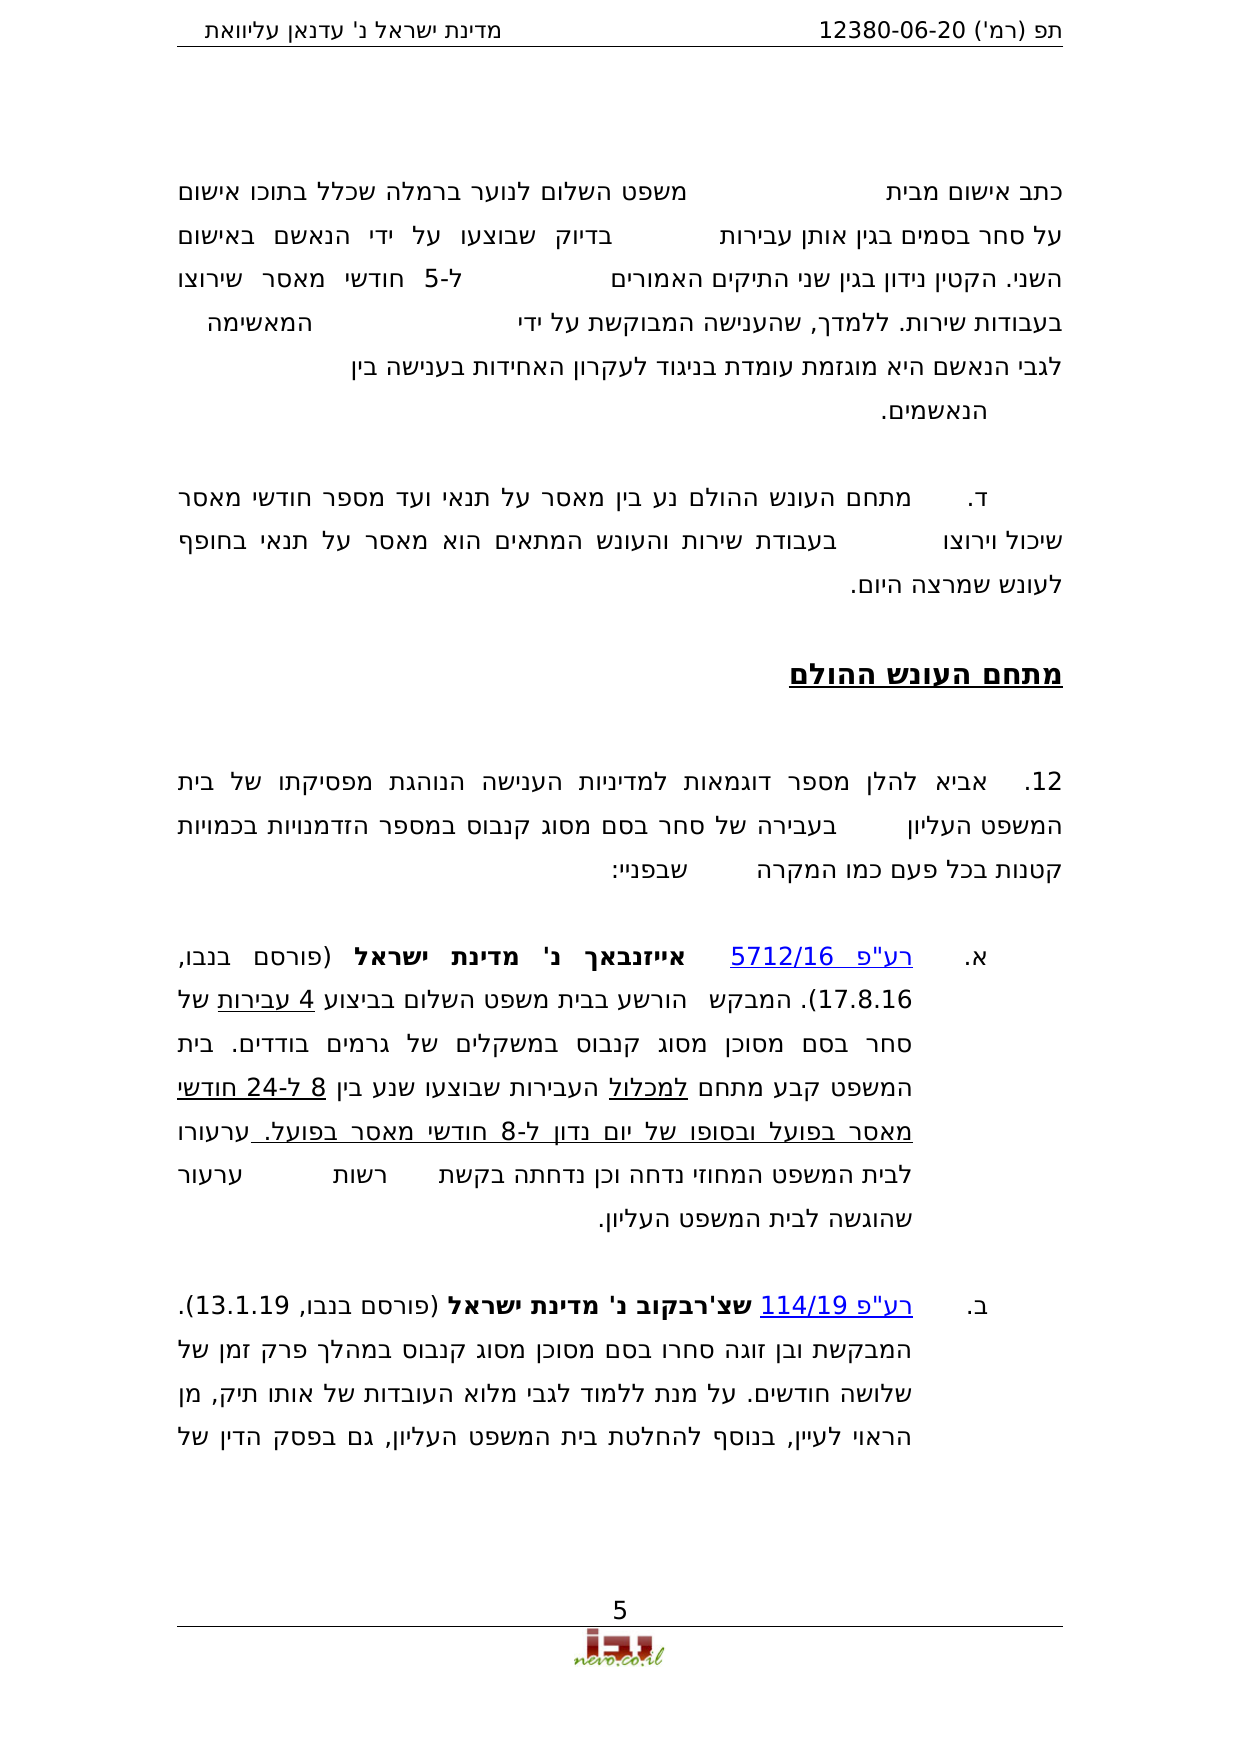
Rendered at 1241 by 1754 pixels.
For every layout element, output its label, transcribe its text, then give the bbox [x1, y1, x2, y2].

text ד. מתחם העונש ההולם נע בין מאסר על תנאי ועד מספר חודשי מאסר שיכול וירוצו בעבודת שירות והעונש המתאים הוא מאסר על תנאי בחופף לעונש שמרצה היום. [177, 483, 1063, 599]
text 12. אביא להלן מספר דוגמאות למדיניות הענישה הנוהגת מפסיקתו של בית המשפט העליון בעבירה של סחר בסם מסוג קנבוס במספר הזדמנויות בכמויות קטנות בכל פעם כמו המקרה שבפניי: [177, 768, 1063, 884]
text א. רע"פ 5712/16 אייזנבאך נ' מדינת ישראל (פורסם בנבו, 17.8.16). המבקש הורשע בבית משפט השלום בביצוע 4 עבירות של סחר בסם מסוכן מסוג קנבוס במשקלים של גרמים בודדים. בית המשפט קבע מתחם למכלול העבירות שבוצעו שנע בין 8 ל-24 חודשי מאסר בפועל ובסופו של יום נדון ל-8 חודשי מאסר בפועל. ערעורו לבית המשפט המחוזי נדחה וכן נדחתה בקשת רשות ערעור שהוגשה לבית המשפט העליון. [177, 942, 988, 1234]
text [177, 177, 1063, 425]
picture [574, 1628, 666, 1667]
text מתחם העונש ההולם [177, 657, 1063, 691]
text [177, 1291, 988, 1452]
